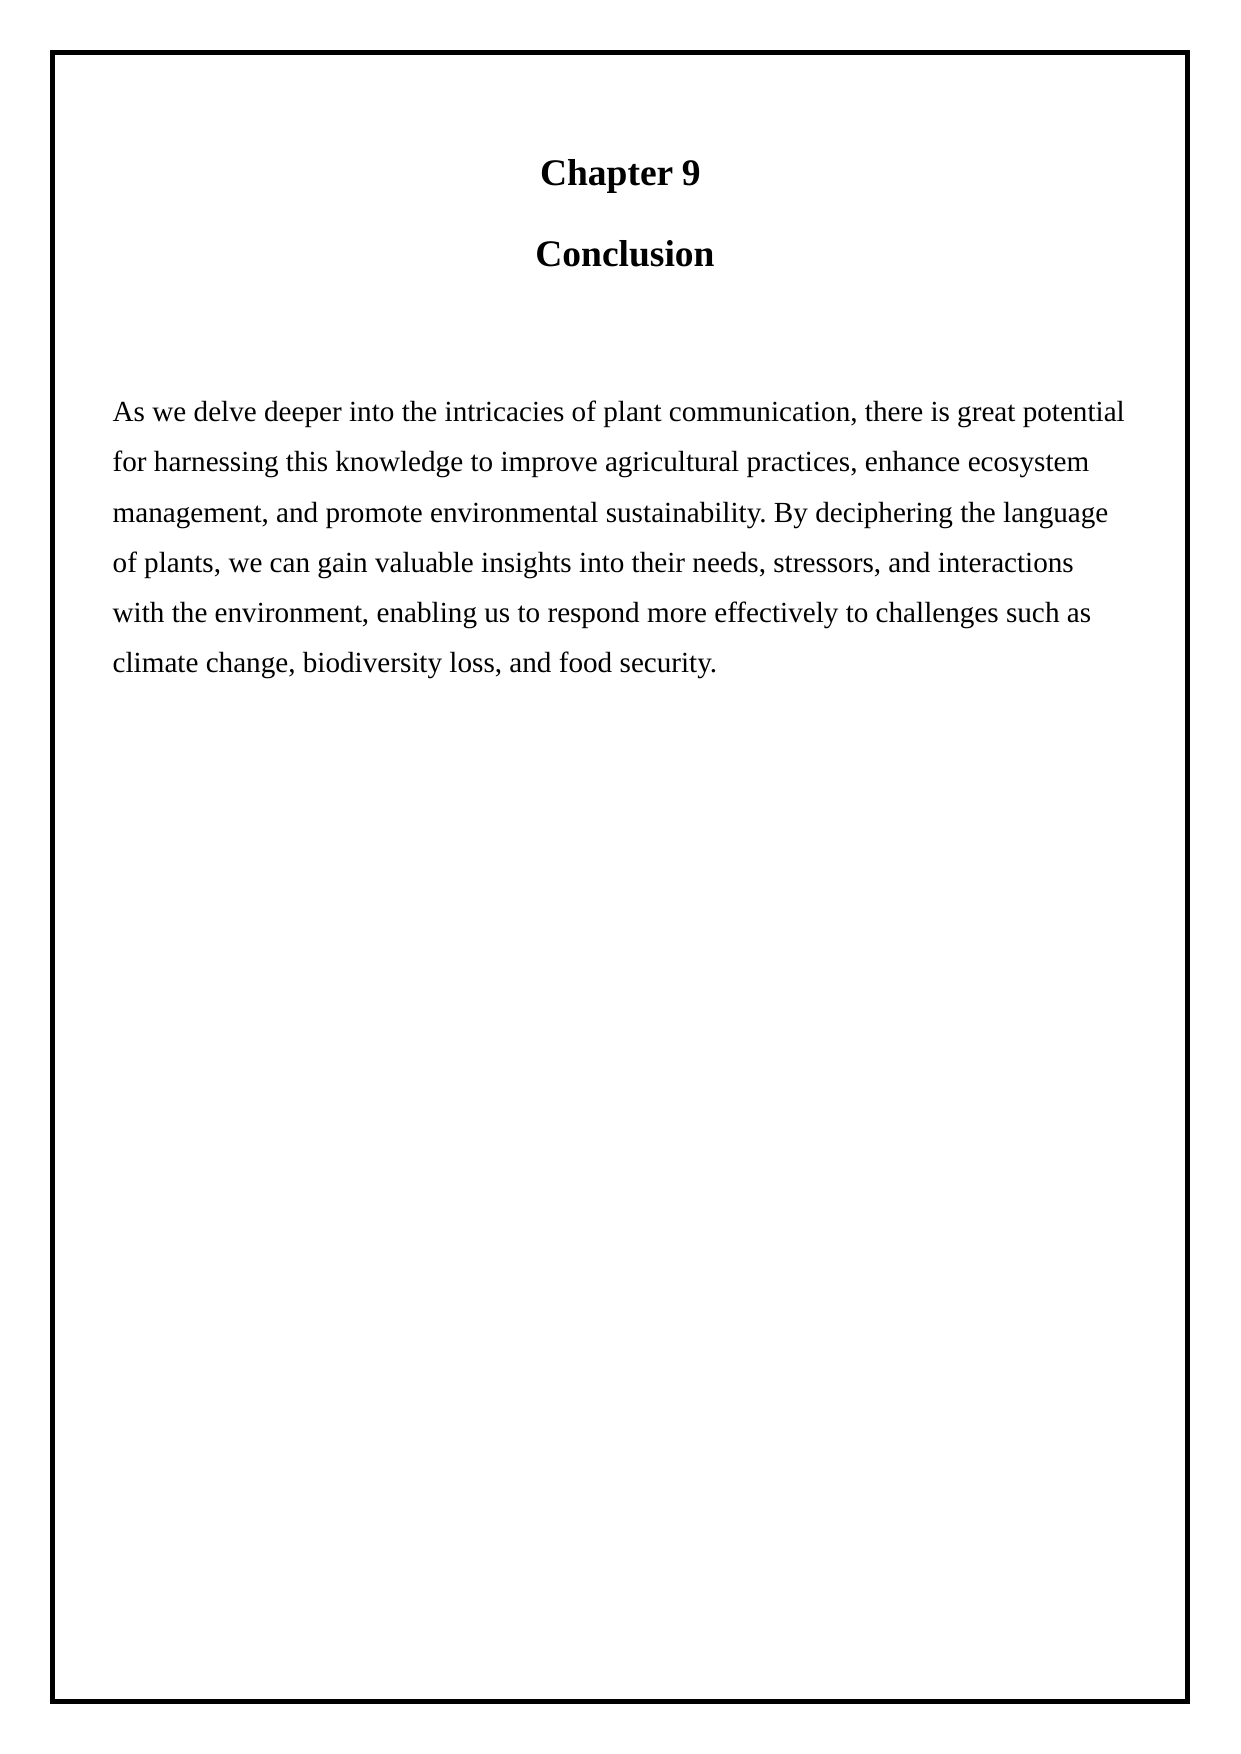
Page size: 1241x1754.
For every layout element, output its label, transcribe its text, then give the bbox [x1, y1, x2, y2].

text As we delve deeper into the intricacies of plant communication, there is great potential for harnessing this knowledge to improve agricultural practices, enhance ecosystem management, and promote environmental sustainability. By deciphering the language of plants, we can gain valuable insights into their needs, stressors, and interactions with the environment, enabling us to respond more effectively to challenges such as climate change, biodiversity loss, and food security. [112, 394, 1128, 679]
text Chapter 9 [112, 150, 1128, 193]
text Conclusion [112, 231, 1128, 274]
